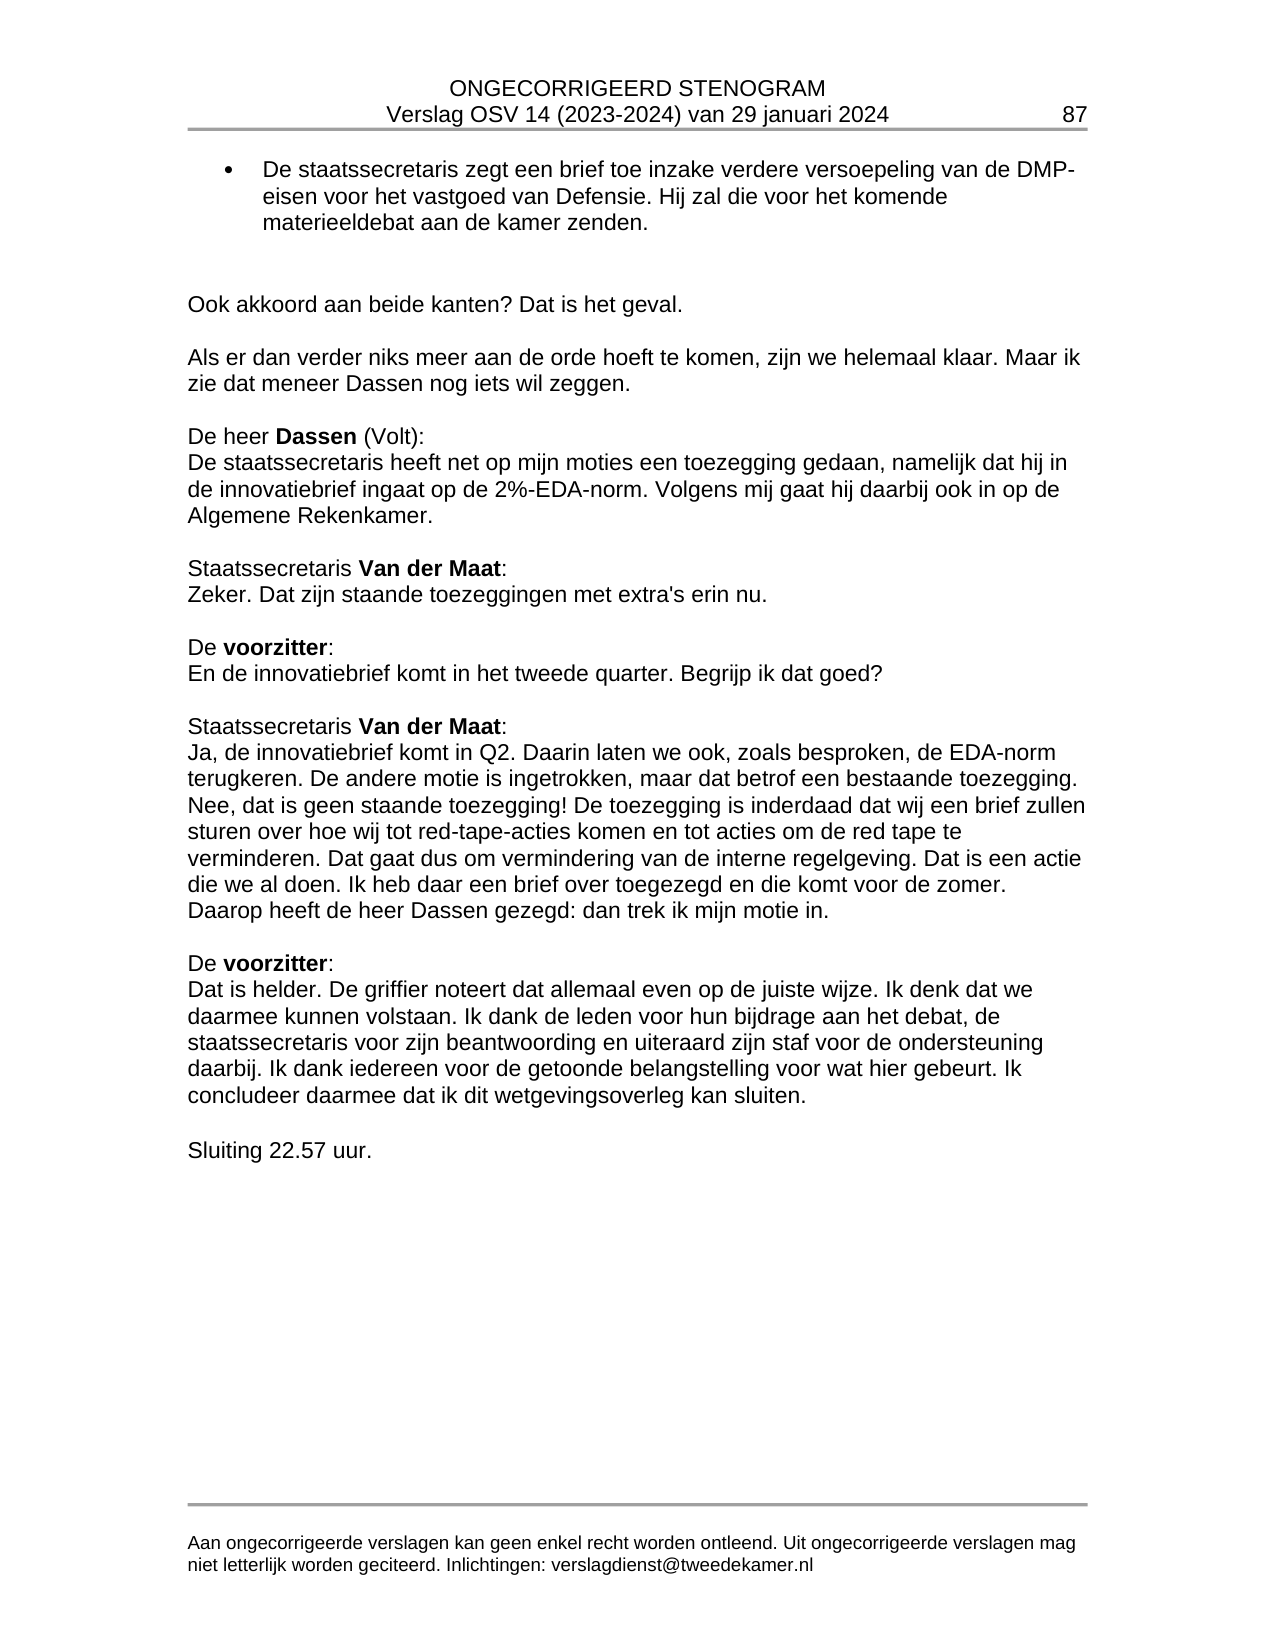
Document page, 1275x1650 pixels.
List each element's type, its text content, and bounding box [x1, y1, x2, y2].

text Sluiting 22.57 uur. [187, 1137, 1087, 1163]
list De staatssecretaris zegt een brief toe inzake verdere versoepeling van de DMP-eisen voor het vastgoed van Defensie. Hij zal die voor het komende materieeldebat aan de kamer zenden. [225, 156, 1087, 236]
text Ook akkoord aan beide kanten? Dat is het geval. Als er dan verder niks meer aan de orde hoeft te komen, zijn we helemaal klaar. Maar ik zie dat meneer Dassen nog iets wil zeggen. De heer Dassen (Volt): De staatssecretaris heeft net op mijn moties een toezegging gedaan, namelijk dat hij in de innovatiebrief ingaat op de 2%-EDA-norm. Volgens mij gaat hij daarbij ook in op de Algemene Rekenkamer. Staatssecretaris Van der Maat: Zeker. Dat zijn staande toezeggingen met extra's erin nu. De voorzitter: En de innovatiebrief komt in het tweede quarter. Begrijp ik dat goed? Staatssecretaris Van der Maat: Ja, de innovatiebrief komt in Q2. Daarin laten we ook, zoals besproken, de EDA-norm terugkeren. De andere motie is ingetrokken, maar dat betrof een bestaande toezegging. Nee, dat is geen staande toezegging! De toezegging is inderdaad dat wij een brief zullen sturen over hoe wij tot red-tape-acties komen en tot acties om de red tape te verminderen. Dat gaat dus om vermindering van de interne regelgeving. Dat is een actie die we al doen. Ik heb daar een brief over toegezegd en die komt voor de zomer. Daarop heeft de heer Dassen gezegd: dan trek ik mijn motie in. De voorzitter: Dat is helder. De griffier noteert dat allemaal even op de juiste wijze. Ik denk dat we daarmee kunnen volstaan. Ik dank de leden voor hun bijdrage aan het debat, de staatssecretaris voor zijn beantwoording en uiteraard zijn staf voor de ondersteuning daarbij. Ik dank iedereen voor de getoonde belangstelling voor wat hier gebeurt. Ik concludeer daarmee dat ik dit wetgevingsoverleg kan sluiten. [187, 265, 1087, 1108]
